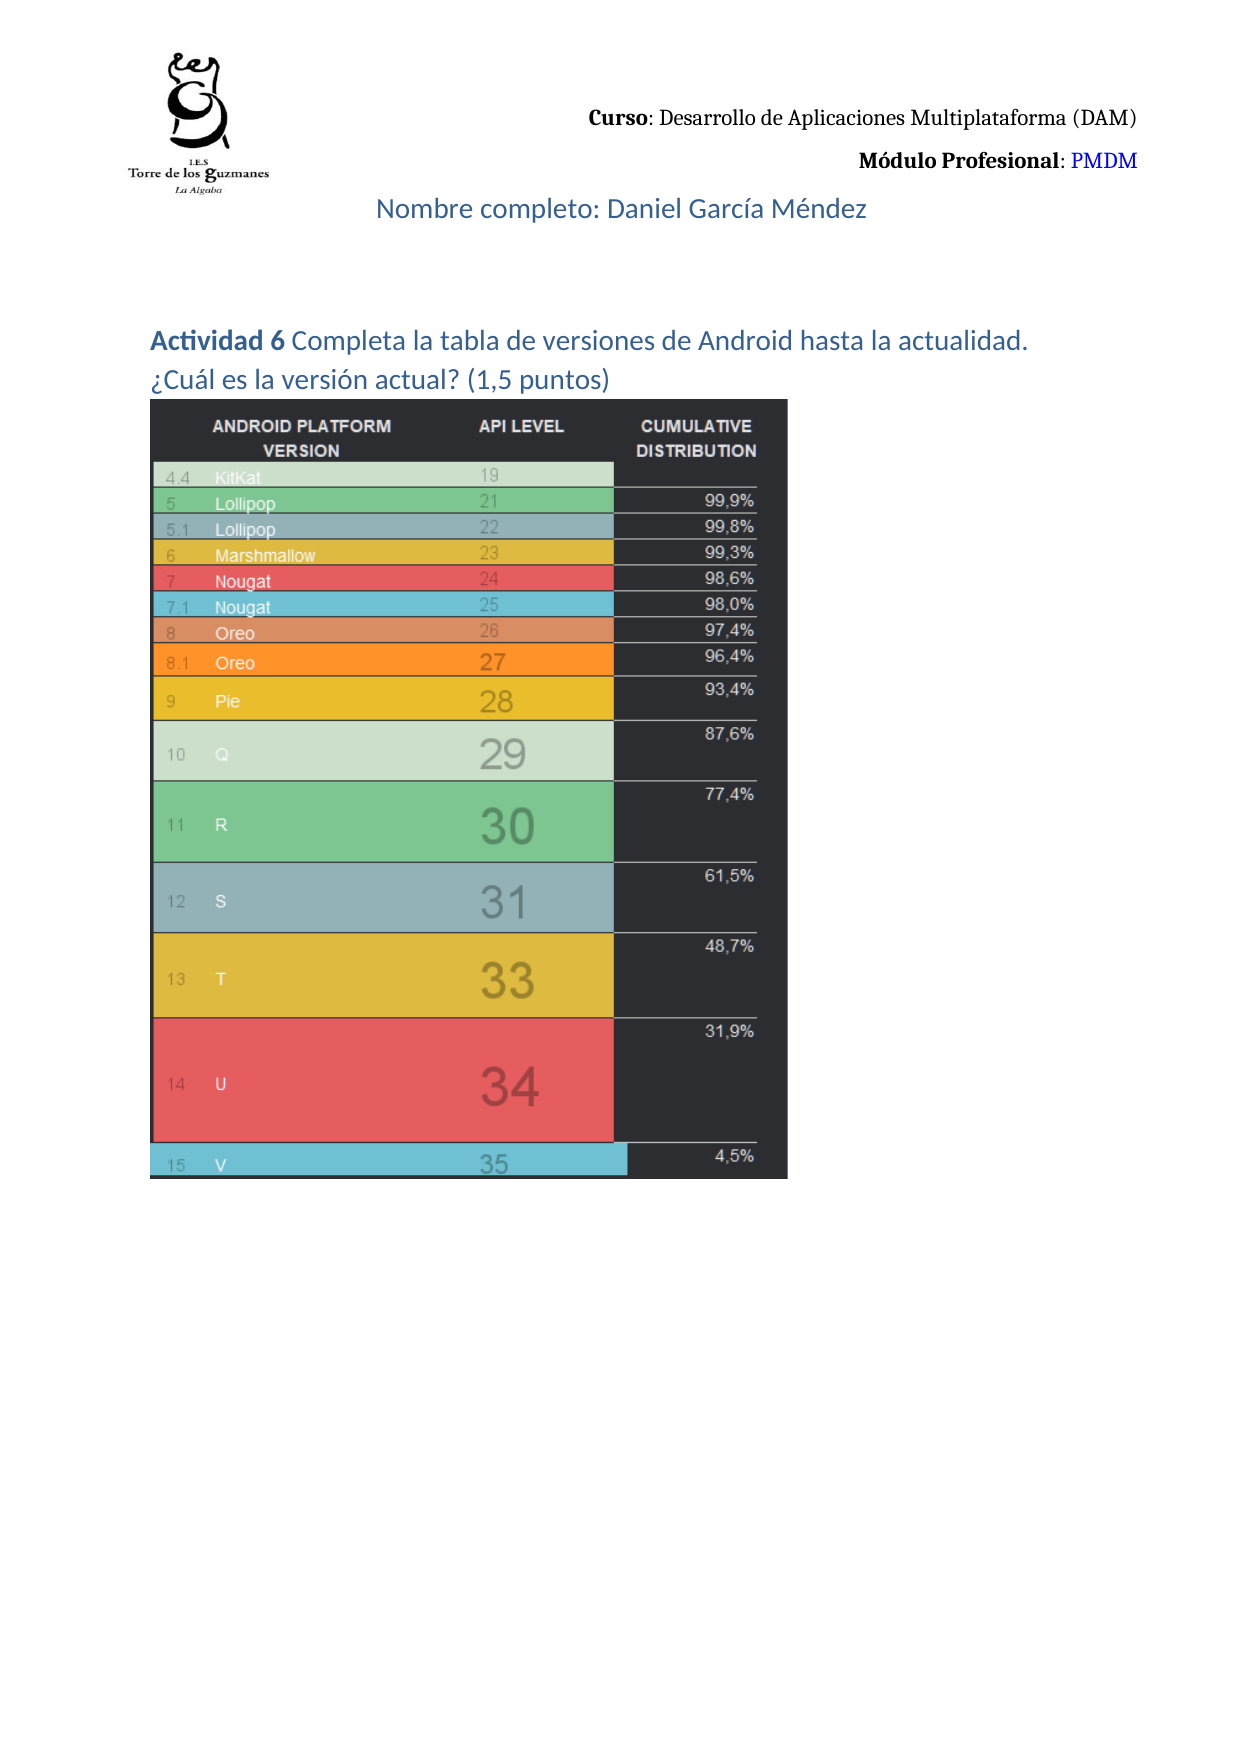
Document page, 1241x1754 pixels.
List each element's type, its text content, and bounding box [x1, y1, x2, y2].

picture [118, 39, 289, 205]
picture [150, 399, 788, 1179]
subtitle Actividad 6 Completa la tabla de versiones de Android hasta la actualidad. ¿Cuál es la versión actual? (1,5 puntos) [150, 322, 1090, 397]
